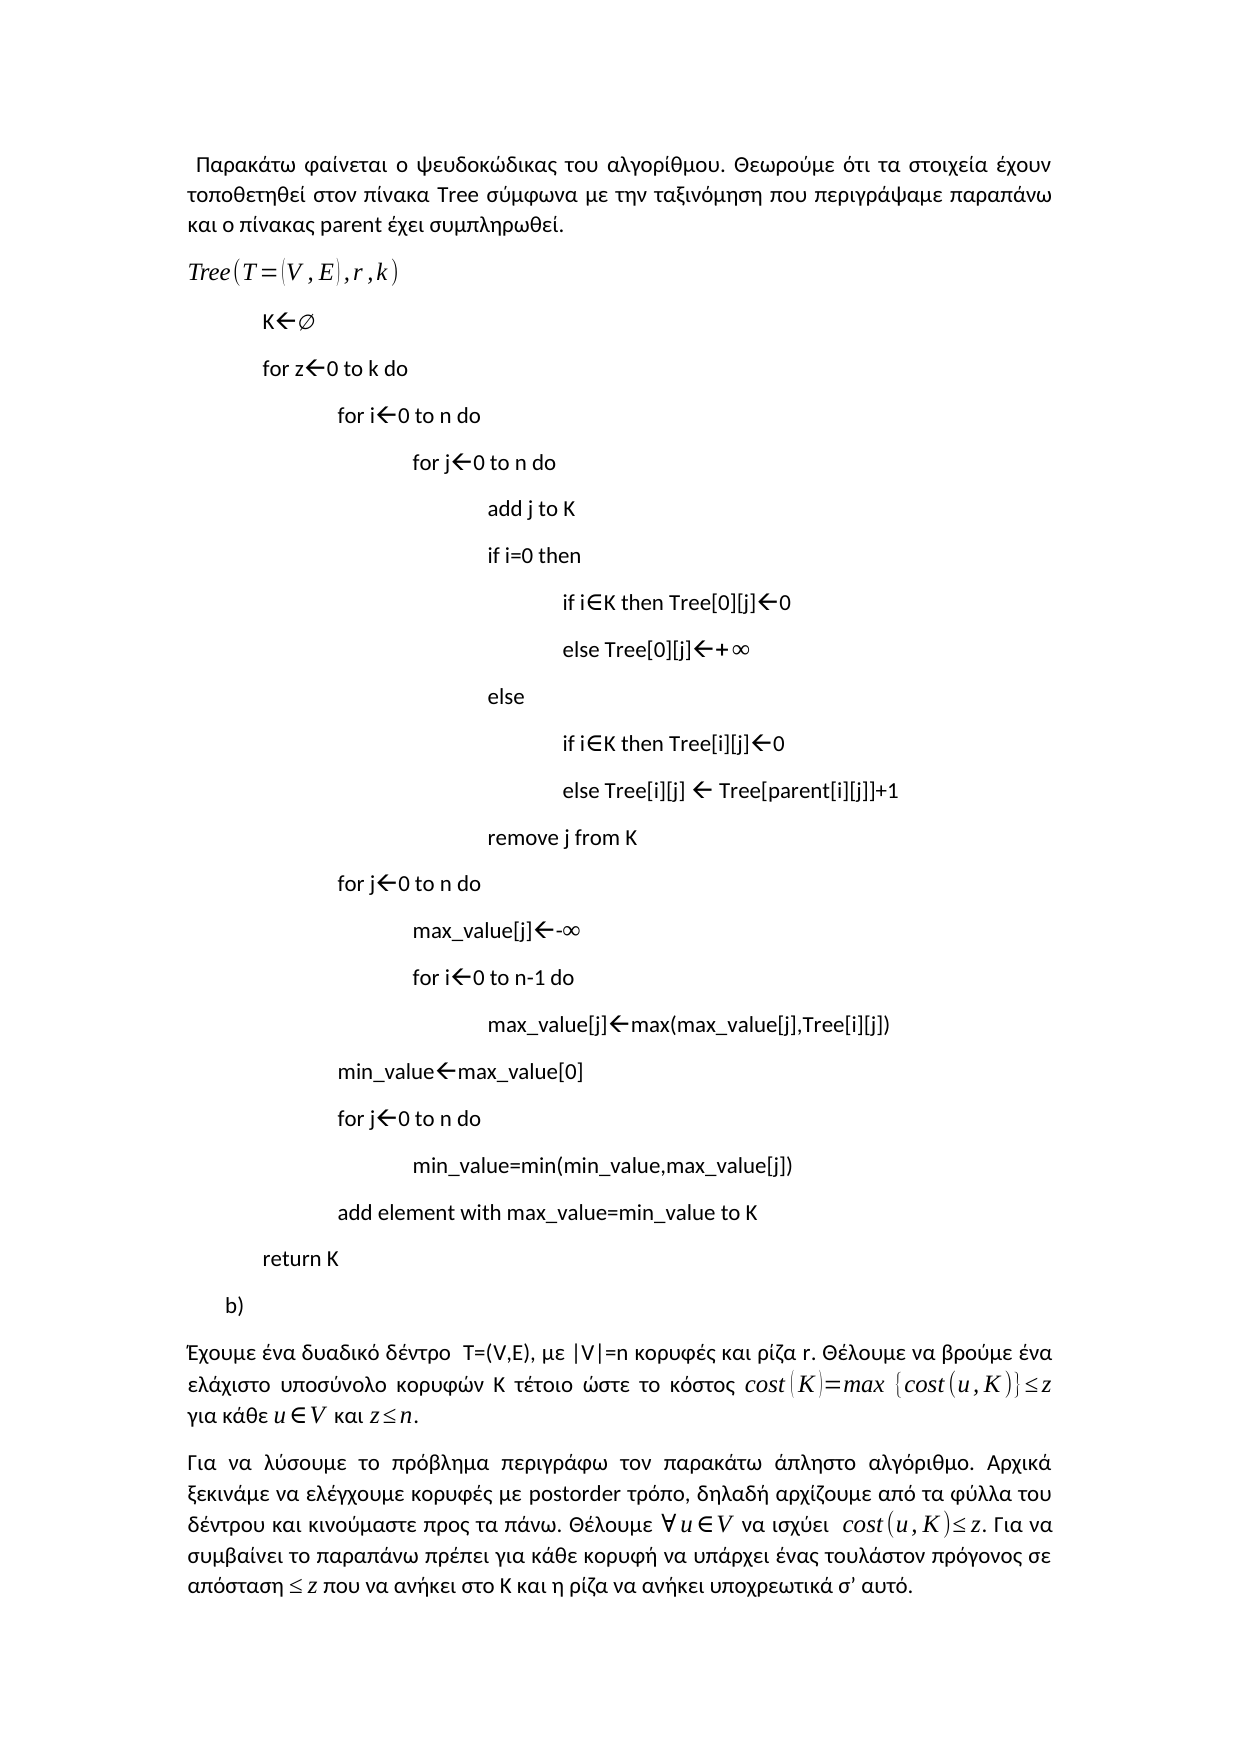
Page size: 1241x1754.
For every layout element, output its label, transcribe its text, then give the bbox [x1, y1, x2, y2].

text add j to K [187, 494, 1053, 523]
text for z0 to k do [187, 354, 1053, 382]
text min_valuemax_value[0] [187, 1057, 1053, 1085]
text if i=0 then [187, 541, 1053, 569]
text for j0 to n do [187, 1104, 1053, 1132]
text for j0 to n do [187, 869, 1053, 898]
text else Tree[i][j] Tree[parent[i][j]]+1 [187, 776, 1053, 804]
text return K [187, 1244, 1053, 1273]
text max_value[j]max(max_value[j],Tree[i][j]) [187, 1010, 1053, 1038]
text add element with max_value=min_value to K [187, 1198, 1053, 1226]
text min_value=min(min_value,max_value[j]) [187, 1151, 1053, 1179]
text else Tree[0][j] [187, 635, 1053, 663]
text for i0 to n-1 do [187, 963, 1053, 991]
text Παρακάτω φαίνεται ο ψευδοκώδικας του αλγορίθμου. Θεωρούμε ότι τα στοιχεία έχουν τοποθετηθεί στον πίνακα Tree σύμφωνα με την ταξινόμηση που περιγράψαμε παραπάνω και ο πίνακας parent έχει συμπληρωθεί. [187, 150, 1053, 238]
text Έχουμε ένα δυαδικό δέντρο Τ=(V,E), με |V|=n κορυφές και ρίζα r. Θέλουμε να βρούμε ένα ελάχιστο υποσύνολο κορυφών Κ τέτοιο ώστε το κόστος για κάθε και . [187, 1338, 1053, 1430]
text remove j from K [187, 823, 1053, 851]
text Για να λύσουμε το πρόβλημα περιγράφω τον παρακάτω άπληστο αλγόριθμο. Αρχικά ξεκινάμε να ελέγχουμε κορυφές με postorder τρόπο, δηλαδή αρχίζουμε από τα φύλλα του δέντρου και κινούμαστε προς τα πάνω. Θέλουμε να ισχύει . Για να συμβαίνει το παραπάνω πρέπει για κάθε κορυφή να υπάρχει ένας τουλάστον πρόγονος σε απόσταση που να ανήκει στο Κ και η ρίζα να ανήκει υποχρεωτικά σ’ αυτό. [187, 1448, 1053, 1599]
text for j0 to n do [187, 448, 1053, 476]
text max_value[j]- [187, 916, 1053, 944]
text else [187, 682, 1053, 710]
text for i0 to n do [187, 401, 1053, 429]
text K [187, 307, 1053, 335]
text if iK then Tree[0][j]0 [187, 588, 1053, 616]
text if iK then Tree[i][j]0 [187, 729, 1053, 757]
